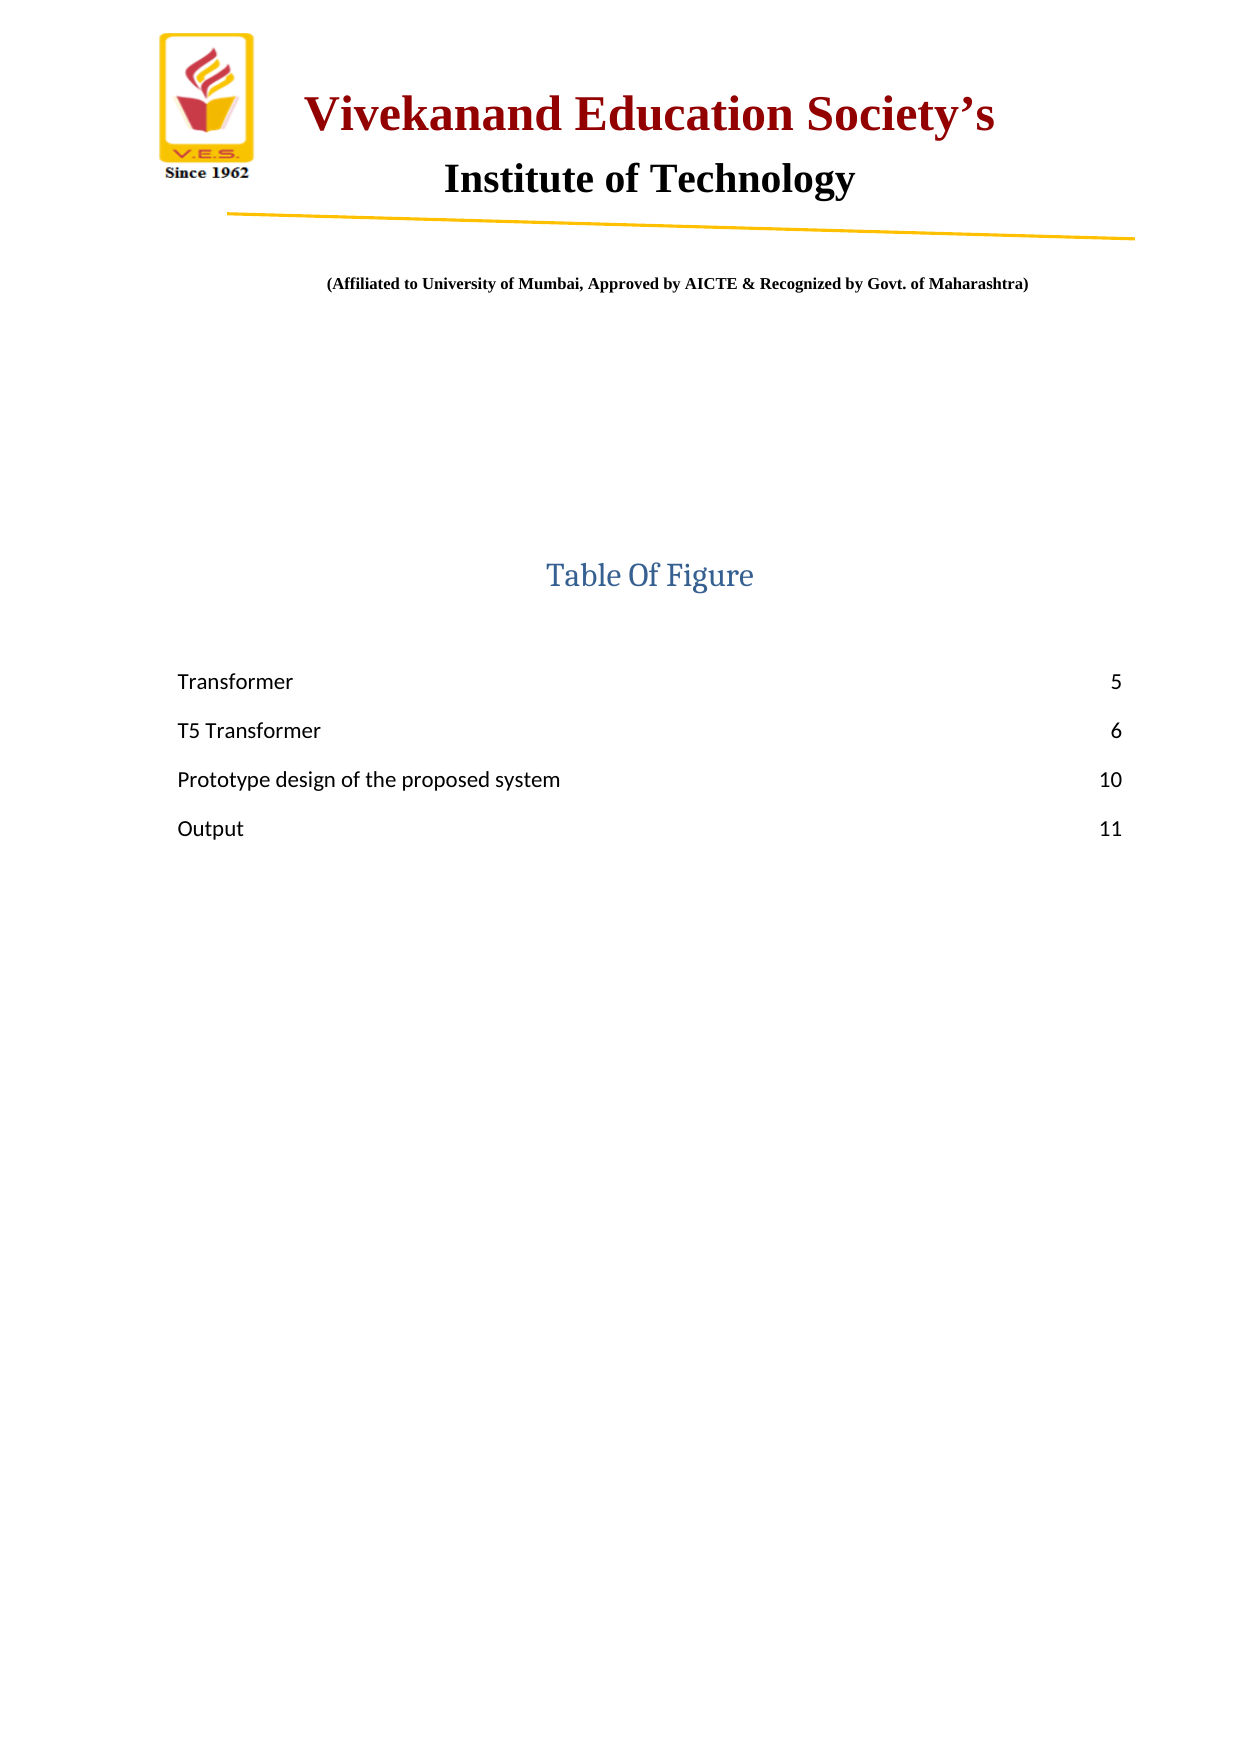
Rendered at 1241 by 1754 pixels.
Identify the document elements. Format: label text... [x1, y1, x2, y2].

subtitle Table Of Figure [177, 556, 1122, 595]
picture [158, 33, 259, 182]
